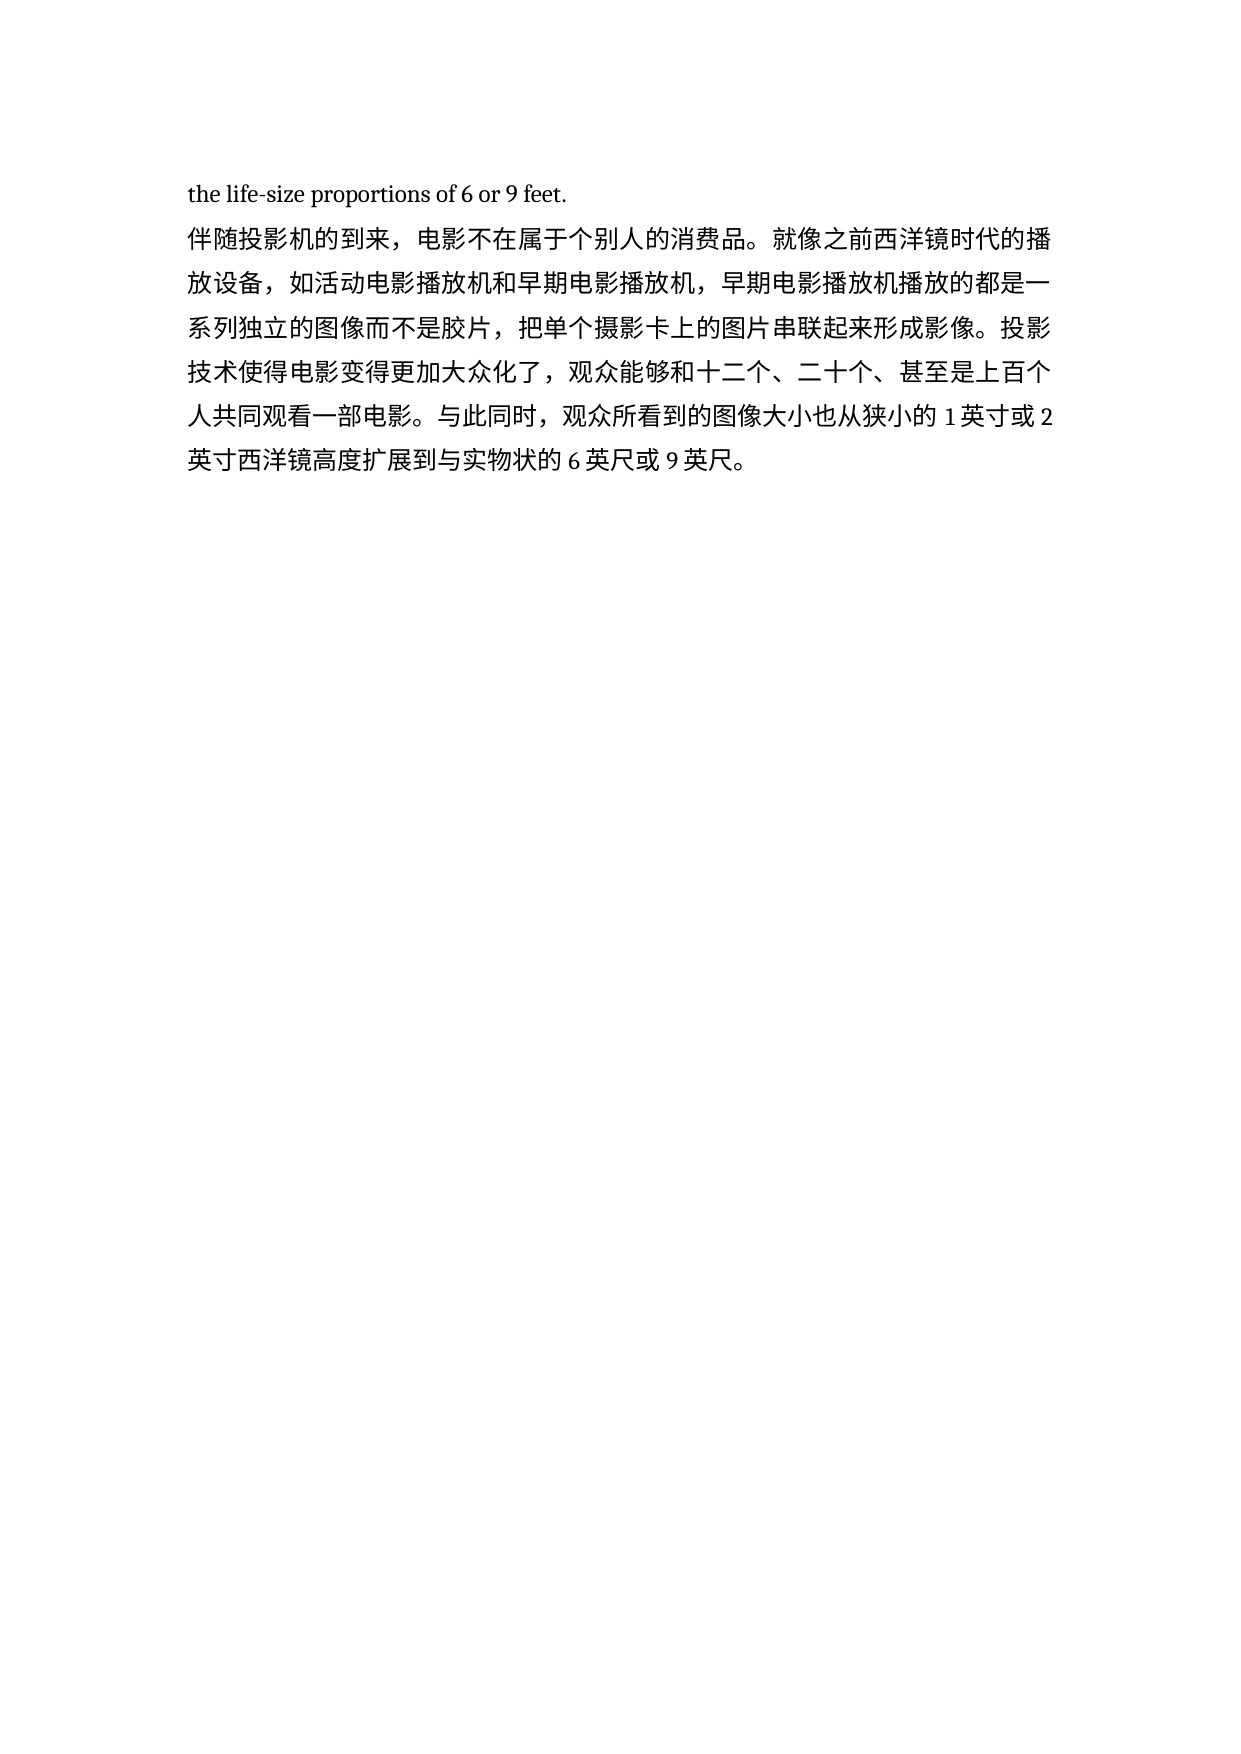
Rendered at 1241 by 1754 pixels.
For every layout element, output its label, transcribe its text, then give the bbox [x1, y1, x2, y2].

text 伴随投影机的到来，电影不在属于个别人的消费品。就像之前西洋镜时代的播放设备，如活动电影播放机和早期电影播放机，早期电影播放机播放的都是一系列独立的图像而不是胶片，把单个摄影卡上的图片串联起来形成影像。投影技术使得电影变得更加大众化了，观众能够和十二个、二十个、甚至是上百个人共同观看一部电影。与此同时，观众所看到的图像大小也从狭小的 1 英寸或 2 英寸西洋镜高度扩展到与实物状的 6 英尺或 9 英尺。 [187, 216, 1053, 480]
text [187, 172, 1053, 216]
